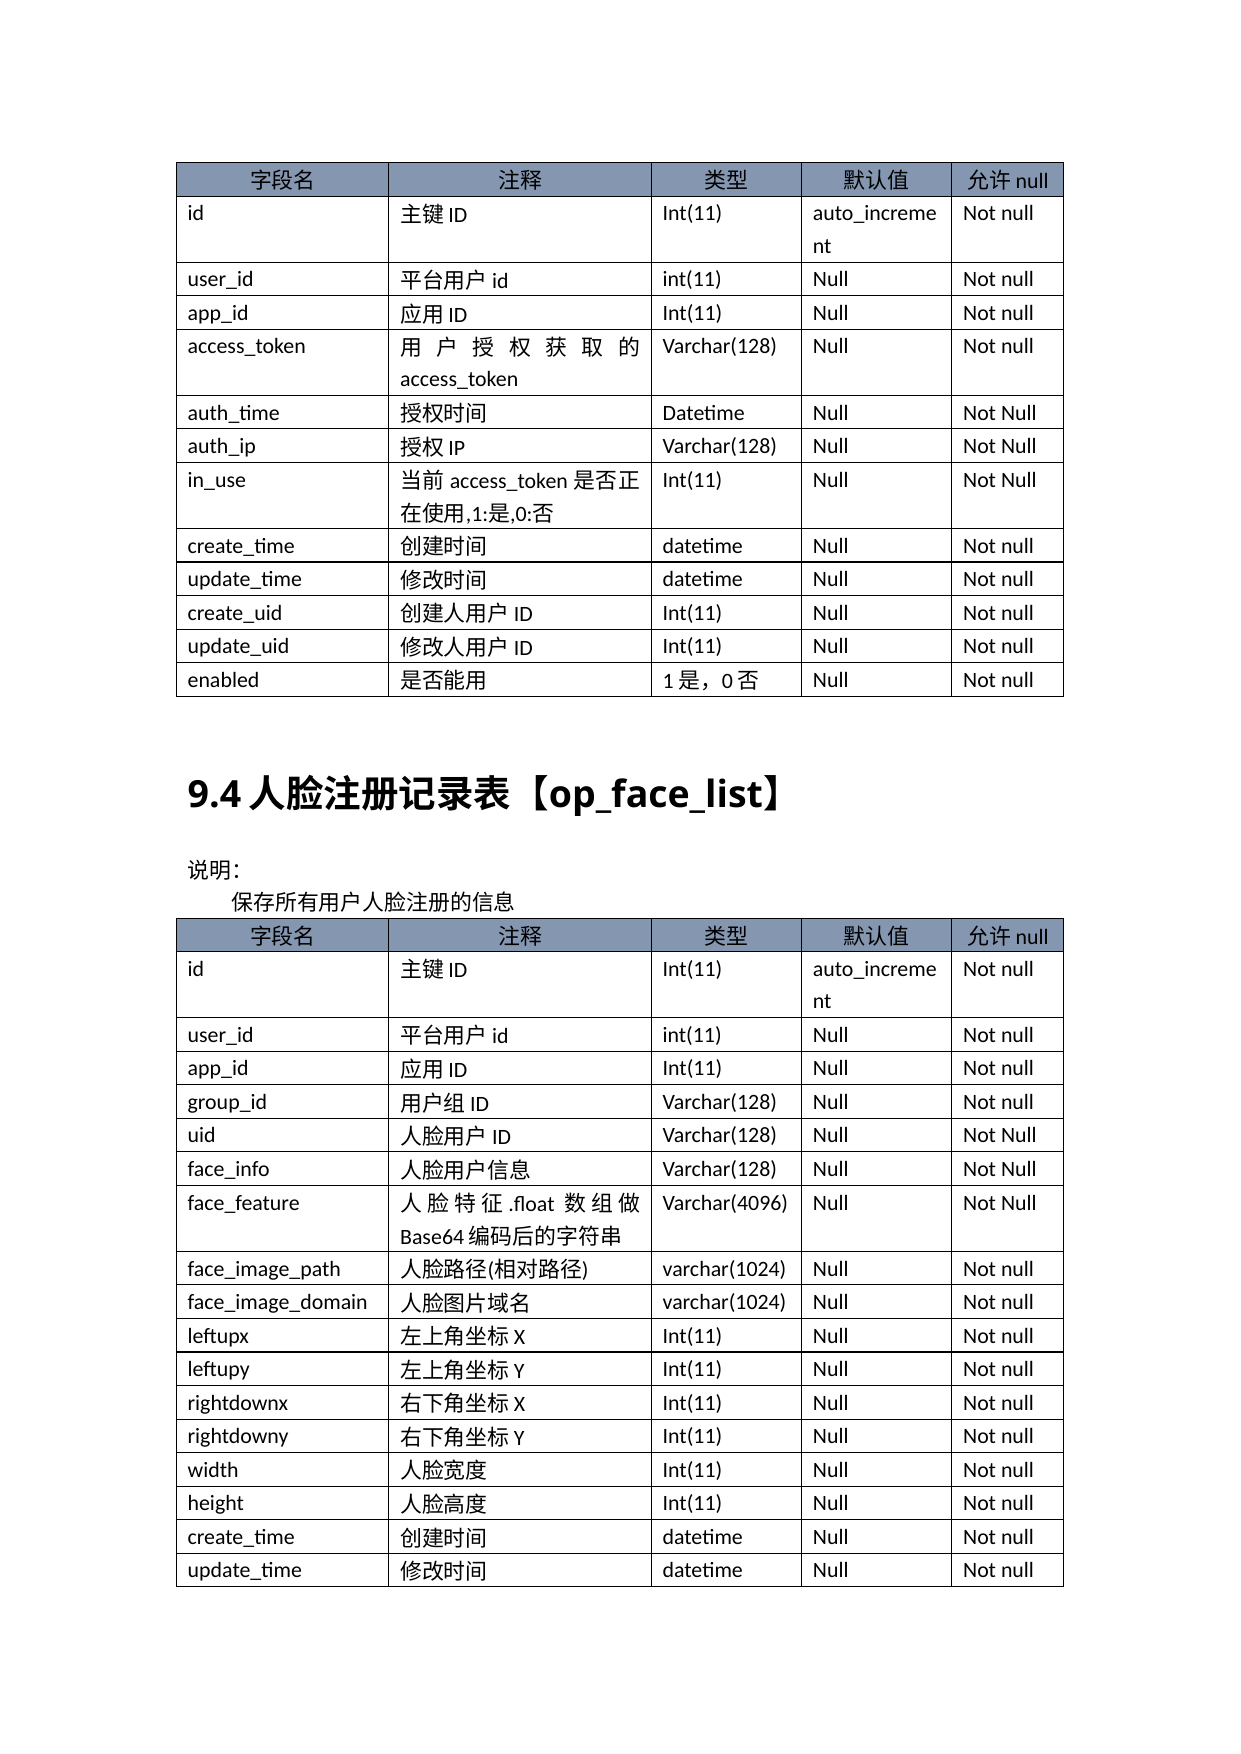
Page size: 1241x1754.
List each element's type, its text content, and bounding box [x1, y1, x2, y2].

table_cell 平台用户id [389, 263, 651, 295]
table_cell 授权时间 [389, 396, 651, 428]
table_cell auto_increment [802, 197, 951, 262]
table_cell Not null [952, 630, 1063, 662]
table_cell Not Null [952, 463, 1063, 528]
table_cell Int(11) [652, 1319, 801, 1351]
table_cell 授权IP [389, 429, 651, 462]
table_cell 平台用户id [389, 1018, 651, 1051]
table_cell Null [802, 1319, 951, 1351]
table_cell update_uid [177, 630, 388, 662]
table_cell 修改人用户ID [389, 630, 651, 662]
table_cell group_id [177, 1085, 388, 1118]
table_cell Not null [952, 197, 1063, 262]
table_cell auto_increment [802, 952, 951, 1017]
table_cell Not null [952, 529, 1063, 561]
table_cell Null [802, 1554, 951, 1586]
table_cell 人脸用户ID [389, 1119, 651, 1151]
table_cell in_use [177, 463, 388, 528]
table_cell Varchar(128) [652, 1085, 801, 1118]
table_cell Int(11) [652, 630, 801, 662]
table_cell update_time [177, 563, 388, 595]
table_header 字段名 [177, 163, 388, 196]
table_cell 主键ID [389, 952, 651, 1017]
table_cell face_feature [177, 1186, 388, 1251]
table_cell Not null [952, 563, 1063, 595]
table_cell Null [802, 1487, 951, 1519]
table_header 字段名 [177, 919, 388, 951]
table_cell Not null [952, 1420, 1063, 1452]
table_cell Not null [952, 1353, 1063, 1385]
table_cell 左上角坐标X [389, 1319, 651, 1351]
table_cell Not null [952, 596, 1063, 628]
table_cell Varchar(128) [652, 429, 801, 462]
table_cell 修改时间 [389, 1554, 651, 1586]
table_cell access_token [177, 330, 388, 395]
table_cell int(11) [652, 1018, 801, 1051]
table_cell Null [802, 1453, 951, 1486]
table_header 类型 [652, 919, 801, 951]
table_cell 右下角坐标X [389, 1386, 651, 1418]
table_cell Not null [952, 1285, 1063, 1318]
table_cell datetime [652, 1554, 801, 1586]
table_cell 是否能用 [389, 663, 651, 696]
table_cell datetime [652, 1520, 801, 1553]
table_cell Null [802, 630, 951, 662]
table_cell 人脸图片域名 [389, 1285, 651, 1318]
table_cell Null [802, 529, 951, 561]
table_cell Not null [952, 1052, 1063, 1084]
table_cell Int(11) [652, 1487, 801, 1519]
table_cell Not Null [952, 396, 1063, 428]
table_cell app_id [177, 1052, 388, 1084]
table_cell Null [802, 330, 951, 395]
table_cell Not null [952, 952, 1063, 1017]
table_header 注释 [389, 163, 651, 196]
table_cell varchar(1024) [652, 1285, 801, 1318]
table_cell varchar(1024) [652, 1252, 801, 1284]
table_cell uid [177, 1119, 388, 1151]
table_cell 修改时间 [389, 563, 651, 595]
table_cell Not null [952, 1319, 1063, 1351]
table_cell Not null [952, 1520, 1063, 1553]
table_cell Not null [952, 1085, 1063, 1118]
table_cell width [177, 1453, 388, 1486]
table_cell Null [802, 596, 951, 628]
table_cell 用户组ID [389, 1085, 651, 1118]
table_cell Null [802, 1520, 951, 1553]
table_cell 人脸宽度 [389, 1453, 651, 1486]
table_cell Int(11) [652, 1420, 801, 1452]
table_cell Int(11) [652, 1052, 801, 1084]
table_cell Varchar(128) [652, 330, 801, 395]
table_header 注释 [389, 919, 651, 951]
table_cell Not null [952, 1487, 1063, 1519]
table_cell Not null [952, 330, 1063, 395]
table_cell Int(11) [652, 1353, 801, 1385]
table_cell create_time [177, 1520, 388, 1553]
table_cell Not null [952, 1252, 1063, 1284]
table_cell 主键ID [389, 197, 651, 262]
table_cell Null [802, 463, 951, 528]
table_cell Not null [952, 663, 1063, 696]
table_cell Varchar(128) [652, 1119, 801, 1151]
table_cell Null [802, 1152, 951, 1185]
table_cell Null [802, 1252, 951, 1284]
table_cell enabled [177, 663, 388, 696]
table_cell 人脸路径(相对路径) [389, 1252, 651, 1284]
text 保存所有用户人脸注册的信息 [187, 885, 1053, 917]
table_cell Null [802, 663, 951, 696]
table_cell Int(11) [652, 296, 801, 329]
table_cell Null [802, 396, 951, 428]
table_cell 右下角坐标Y [389, 1420, 651, 1452]
table_cell auth_time [177, 396, 388, 428]
table_cell 人脸特征.float数组做Base64编码后的字符串 [389, 1186, 651, 1251]
table_cell Int(11) [652, 952, 801, 1017]
subtitle 9.4人脸注册记录表【op_face_list】 [187, 758, 1053, 823]
table_cell 1是，0否 [652, 663, 801, 696]
table_cell Int(11) [652, 1386, 801, 1418]
table_cell Null [802, 1353, 951, 1385]
table_cell 应用ID [389, 296, 651, 329]
text 说明： [187, 852, 1053, 885]
table_cell Int(11) [652, 197, 801, 262]
table_cell Null [802, 1085, 951, 1118]
table_cell Null [802, 1420, 951, 1452]
table_cell Null [802, 1186, 951, 1251]
table_cell Not null [952, 296, 1063, 329]
table_cell face_image_path [177, 1252, 388, 1284]
table_cell update_time [177, 1554, 388, 1586]
table_cell Null [802, 263, 951, 295]
table_cell 应用ID [389, 1052, 651, 1084]
table_cell Not Null [952, 1186, 1063, 1251]
table_cell datetime [652, 563, 801, 595]
table_cell int(11) [652, 263, 801, 295]
table_cell datetime [652, 529, 801, 561]
table_cell auth_ip [177, 429, 388, 462]
table_cell Datetime [652, 396, 801, 428]
table_cell Not null [952, 1386, 1063, 1418]
table_cell id [177, 197, 388, 262]
table_cell 左上角坐标Y [389, 1353, 651, 1385]
table_cell Not null [952, 1453, 1063, 1486]
table_cell Not Null [952, 1152, 1063, 1185]
table_cell Null [802, 1052, 951, 1084]
table_cell Not null [952, 1018, 1063, 1051]
table_cell 创建时间 [389, 1520, 651, 1553]
table_cell Varchar(128) [652, 1152, 801, 1185]
table_cell Null [802, 1119, 951, 1151]
table_cell app_id [177, 296, 388, 329]
table_header 默认值 [802, 163, 951, 196]
table_cell 人脸高度 [389, 1487, 651, 1519]
table_cell id [177, 952, 388, 1017]
table_cell create_time [177, 529, 388, 561]
table_cell leftupx [177, 1319, 388, 1351]
table_cell Int(11) [652, 1453, 801, 1486]
table_cell Null [802, 296, 951, 329]
table_cell 当前access_token是否正在使用,1:是,0:否 [389, 463, 651, 528]
table_cell Int(11) [652, 596, 801, 628]
table_cell create_uid [177, 596, 388, 628]
table_cell 创建时间 [389, 529, 651, 561]
table_cell Null [802, 563, 951, 595]
table_header 类型 [652, 163, 801, 196]
table_cell height [177, 1487, 388, 1519]
table_header 默认值 [802, 919, 951, 951]
table_cell Not Null [952, 429, 1063, 462]
table_cell Not null [952, 263, 1063, 295]
table_cell Null [802, 1285, 951, 1318]
table_cell Varchar(4096) [652, 1186, 801, 1251]
table_header 允许null [952, 919, 1063, 951]
table_cell face_image_domain [177, 1285, 388, 1318]
table_cell Not null [952, 1554, 1063, 1586]
table_cell leftupy [177, 1353, 388, 1385]
table_cell user_id [177, 1018, 388, 1051]
table_cell 用户授权获取的access_token [389, 330, 651, 395]
table_cell Int(11) [652, 463, 801, 528]
table_cell Not Null [952, 1119, 1063, 1151]
table_cell 人脸用户信息 [389, 1152, 651, 1185]
table_cell user_id [177, 263, 388, 295]
table_cell rightdownx [177, 1386, 388, 1418]
table_cell Null [802, 429, 951, 462]
table_cell Null [802, 1386, 951, 1418]
table_cell rightdowny [177, 1420, 388, 1452]
table_cell face_info [177, 1152, 388, 1185]
table_cell 创建人用户ID [389, 596, 651, 628]
table_cell Null [802, 1018, 951, 1051]
table_header 允许null [952, 163, 1063, 196]
